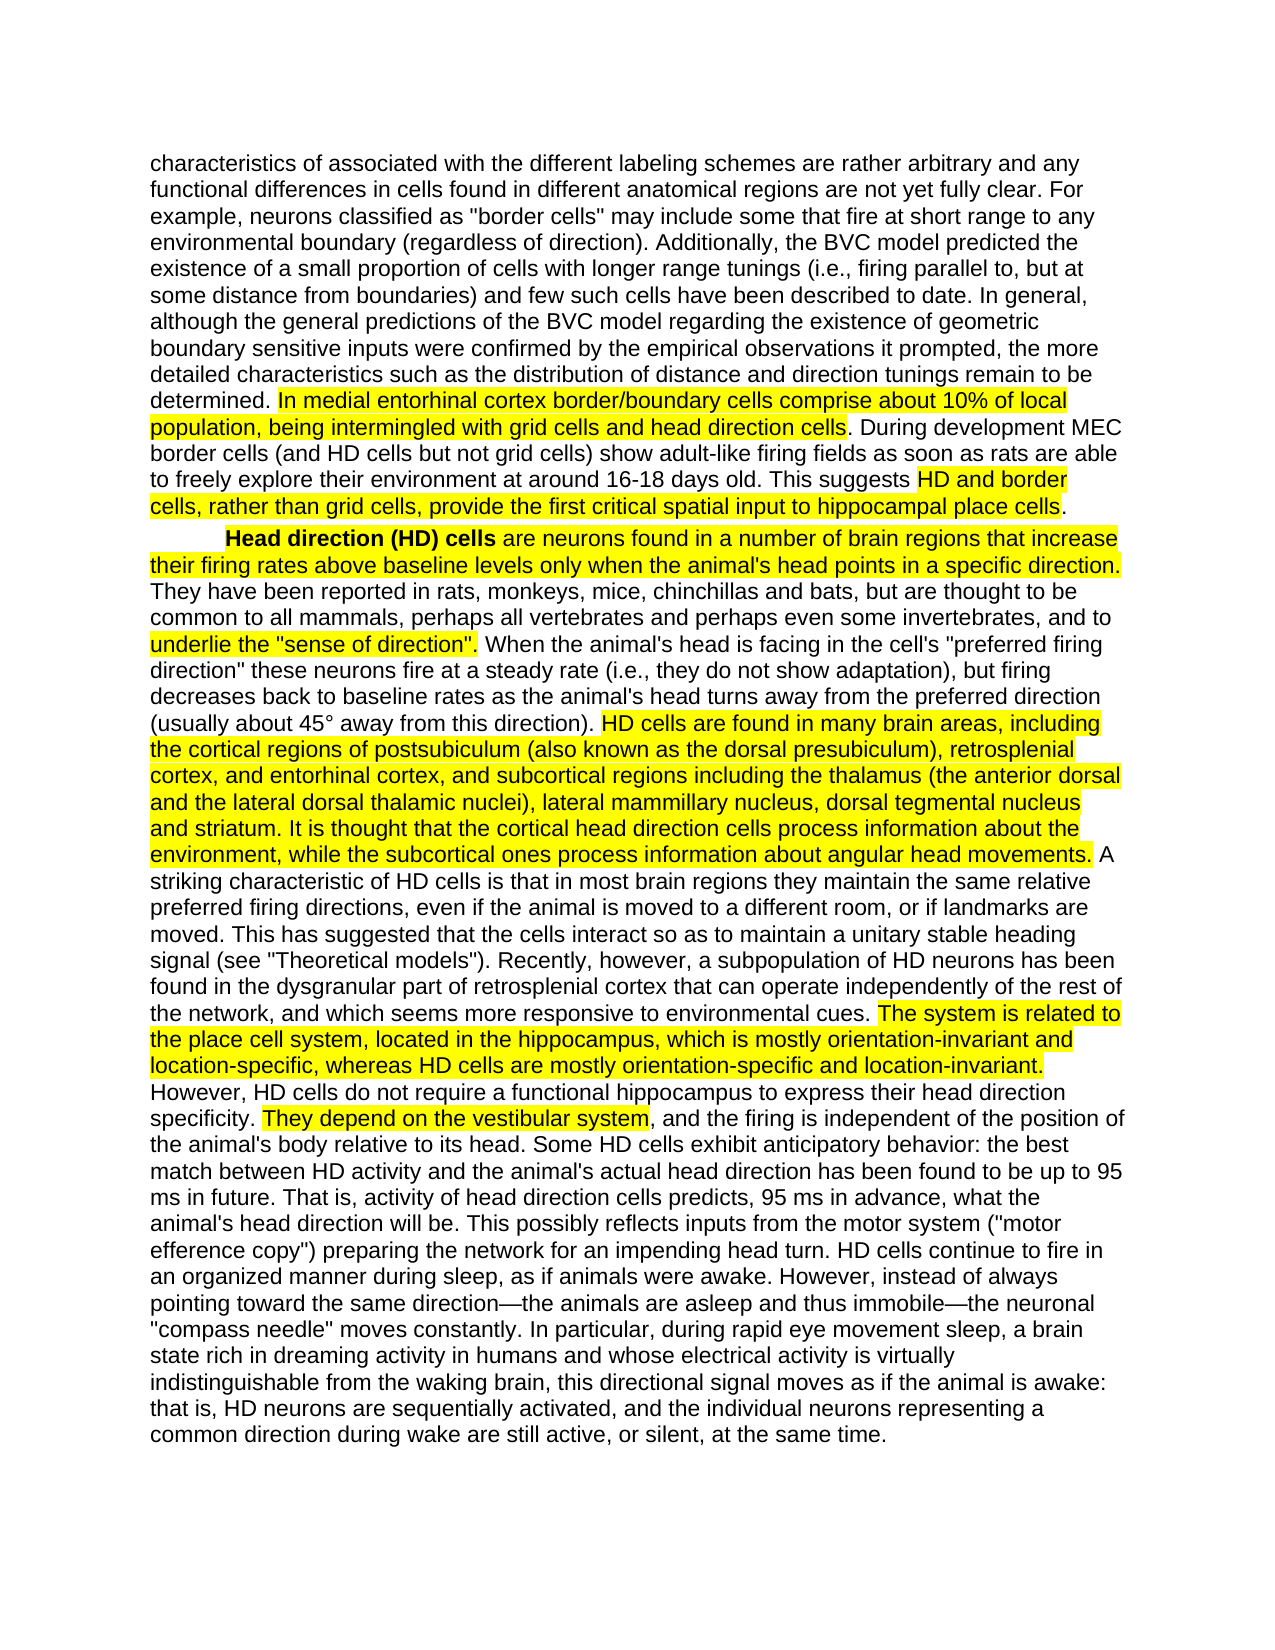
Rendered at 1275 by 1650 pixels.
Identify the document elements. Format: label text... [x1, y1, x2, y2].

text Head direction (HD) cells are neurons found in a number of brain regions that increase their firing rates above baseline levels only when the animal's head points in a specific direction. They have been reported in rats, monkeys, mice, chinchillas and bats, but are thought to be common to all mammals, perhaps all vertebrates and perhaps even some invertebrates, and to underlie the "sense of direction". When the animal's head is facing in the cell's "preferred firing direction" these neurons fire at a steady rate (i.e., they do not show adaptation), but firing decreases back to baseline rates as the animal's head turns away from the preferred direction (usually about 45° away from this direction). HD cells are found in many brain areas, including the cortical regions of postsubiculum (also known as the dorsal presubiculum), retrosplenial cortex, and entorhinal cortex, and subcortical regions including the thalamus (the anterior dorsal and the lateral dorsal thalamic nuclei), lateral mammillary nucleus, dorsal tegmental nucleus and striatum. It is thought that the cortical head direction cells process information about the environment, while the subcortical ones process information about angular head movements. A striking characteristic of HD cells is that in most brain regions they maintain the same relative preferred firing directions, even if the animal is moved to a different room, or if landmarks are moved. This has suggested that the cells interact so as to maintain a unitary stable heading signal (see "Theoretical models"). Recently, however, a subpopulation of HD neurons has been found in the dysgranular part of retrosplenial cortex that can operate independently of the rest of the network, and which seems more responsive to environmental cues. The system is related to the place cell system, located in the hippocampus, which is mostly orientation-invariant and location-specific, whereas HD cells are mostly orientation-specific and location-invariant. However, HD cells do not require a functional hippocampus to express their head direction specificity. They depend on the vestibular system, and the firing is independent of the position of the animal's body relative to its head. Some HD cells exhibit anticipatory behavior: the best match between HD activity and the animal's actual head direction has been found to be up to 95 ms in future. That is, activity of head direction cells predicts, 95 ms in advance, what the animal's head direction will be. This possibly reflects inputs from the motor system ("motor efference copy") preparing the network for an impending head turn. HD cells continue to fire in an organized manner during sleep, as if animals were awake. However, instead of always pointing toward the same direction—the animals are asleep and thus immobile—the neuronal "compass needle" moves constantly. In particular, during rapid eye movement sleep, a brain state rich in dreaming activity in humans and whose electrical activity is virtually indistinguishable from the waking brain, this directional signal moves as if the animal is awake: that is, HD neurons are sequentially activated, and the individual neurons representing a common direction during wake are still active, or silent, at the same time. [150, 525, 1125, 1448]
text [150, 150, 1125, 519]
